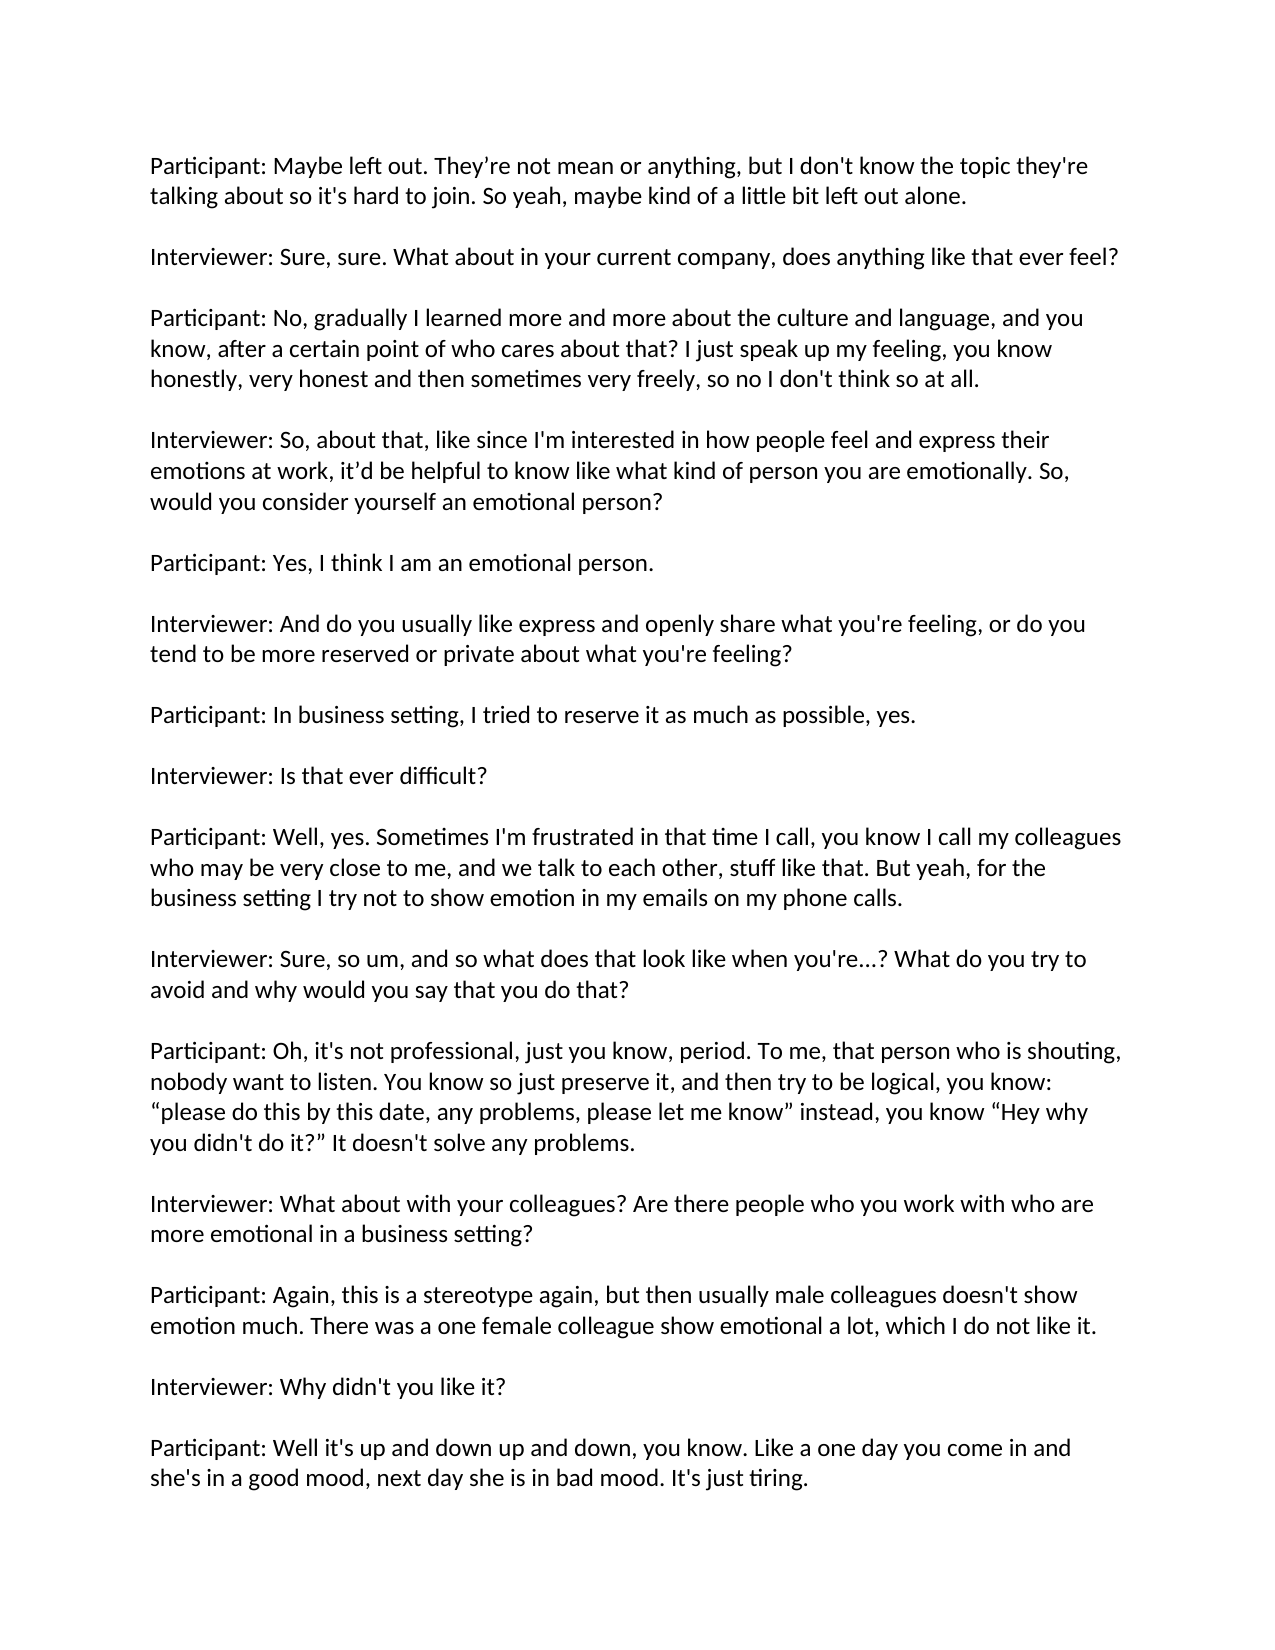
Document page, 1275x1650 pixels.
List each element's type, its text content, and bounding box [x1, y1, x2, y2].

text Interviewer: Sure, so um, and so what does that look like when you're...? What do you try to avoid and why would you say that you do that? [150, 943, 1125, 1004]
text Participant: In business setting, I tried to reserve it as much as possible, yes. [150, 699, 1125, 730]
text Participant: Well, yes. Sometimes I'm frustrated in that time I call, you know I call my colleagues who may be very close to me, and we talk to each other, stuff like that. But yeah, for the business setting I try not to show emotion in my emails on my phone calls. [150, 821, 1125, 913]
text Interviewer: And do you usually like express and openly share what you're feeling, or do you tend to be more reserved or private about what you're feeling? [150, 608, 1125, 669]
text Participant: Yes, I think I am an emotional person. [150, 547, 1125, 577]
text Participant: Oh, it's not professional, just you know, period. To me, that person who is shouting, nobody want to listen. You know so just preserve it, and then try to be logical, you know: “please do this by this date, any problems, please let me know” instead, you know “Hey why you didn't do it?” It doesn't solve any problems. [150, 1035, 1125, 1157]
text Participant: No, gradually I learned more and more about the culture and language, and you know, after a certain point of who cares about that? I just speak up my feeling, you know honestly, very honest and then sometimes very freely, so no I don't think so at all. [150, 303, 1125, 394]
text Interviewer: Is that ever difficult? [150, 760, 1125, 791]
text Participant: Well it's up and down up and down, you know. Like a one day you come in and she's in a good mood, next day she is in bad mood. It's just tiring. [150, 1432, 1125, 1493]
text Participant: Maybe left out. They’re not mean or anything, but I don't know the topic they're talking about so it's hard to join. So yeah, maybe kind of a little bit left out alone. [150, 150, 1125, 211]
text Interviewer: So, about that, like since I'm interested in how people feel and express their emotions at work, it’d be helpful to know like what kind of person you are emotionally. So, would you consider yourself an emotional person? [150, 425, 1125, 516]
text Participant: Again, this is a stereotype again, but then usually male colleagues doesn't show emotion much. There was a one female colleague show emotional a lot, which I do not like it. [150, 1279, 1125, 1340]
text Interviewer: Why didn't you like it? [150, 1371, 1125, 1401]
text Interviewer: Sure, sure. What about in your current company, does anything like that ever feel? [150, 242, 1125, 272]
text Interviewer: What about with your colleagues? Are there people who you work with who are more emotional in a business setting? [150, 1188, 1125, 1249]
